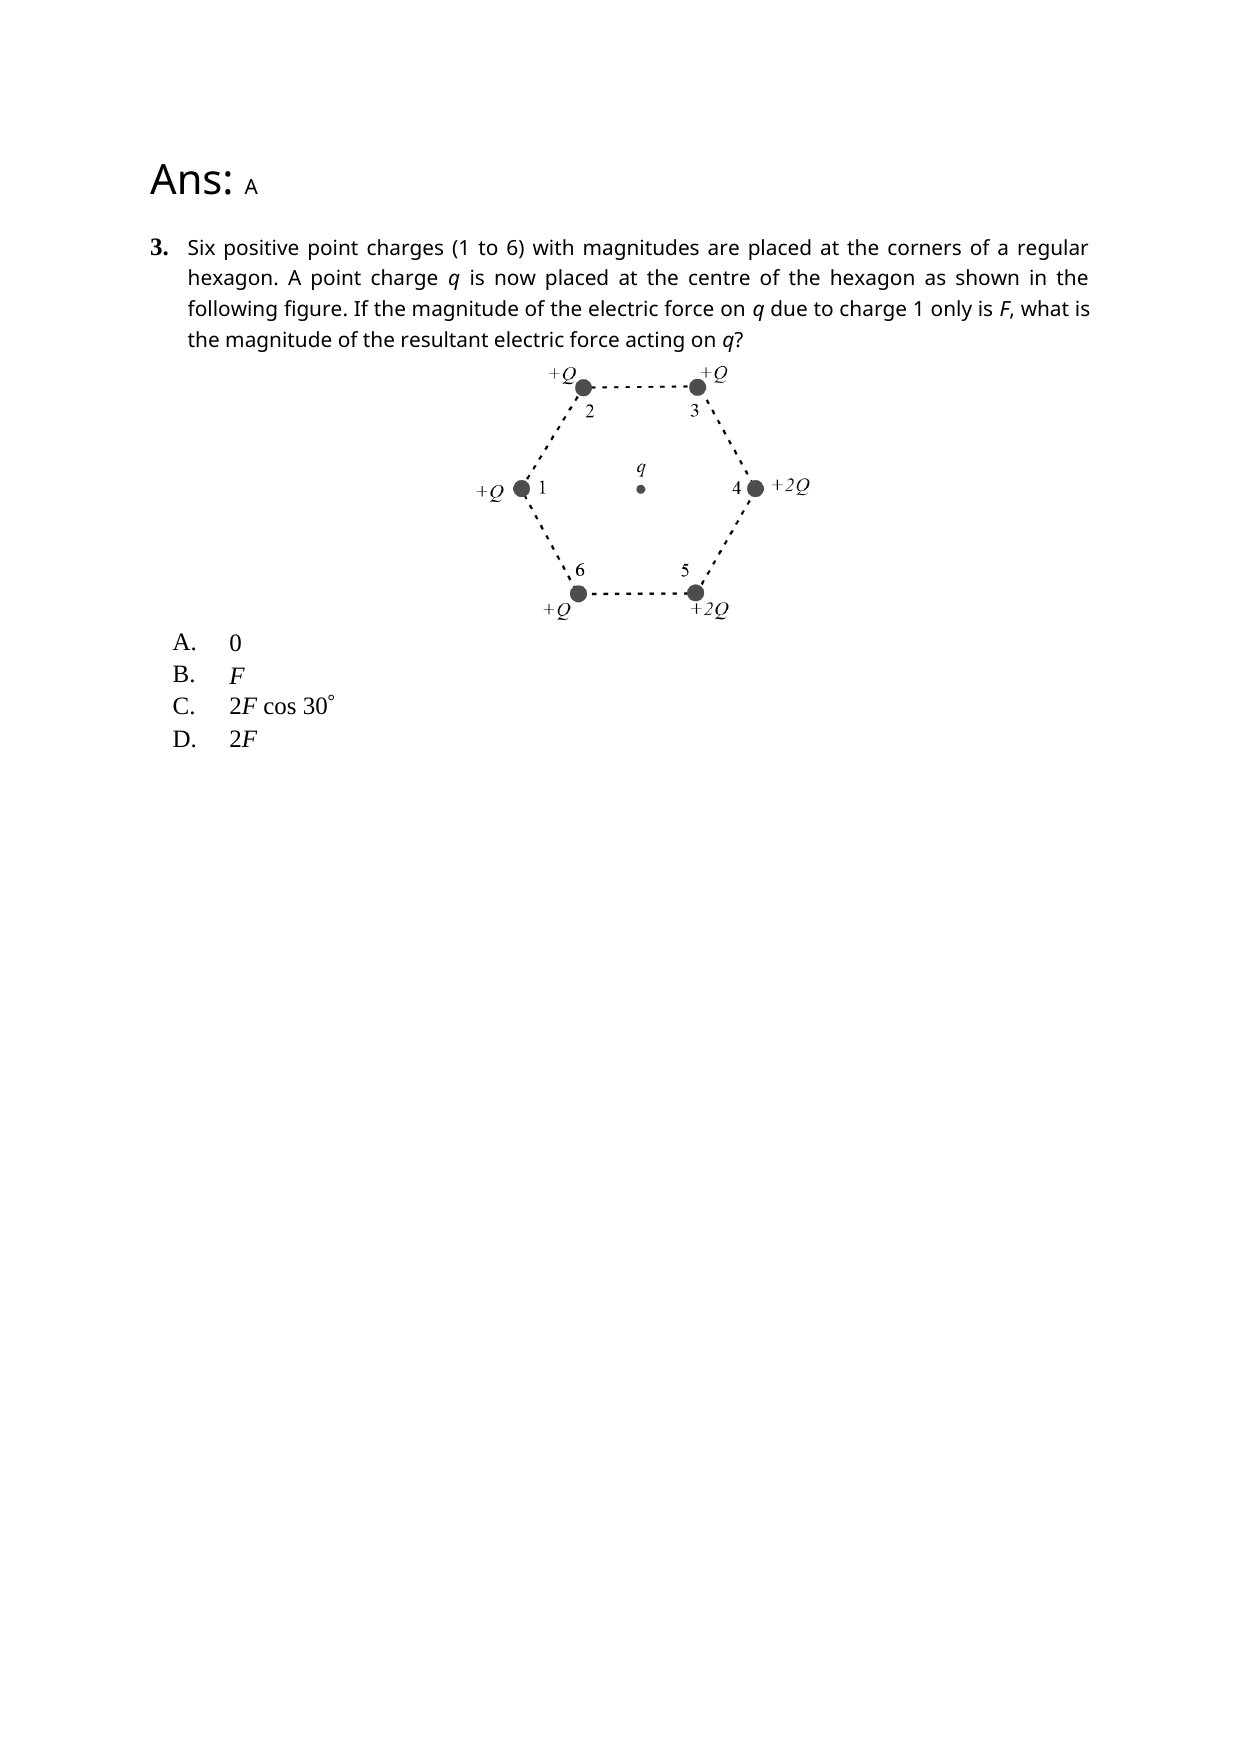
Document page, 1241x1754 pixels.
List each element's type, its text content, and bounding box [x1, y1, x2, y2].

table_cell C. [161, 691, 218, 724]
list Six positive point charges (1 to 6) with magnitudes are placed at the corners of a regular hexagon. A point charge q is now placed at the centre of the hexagon as shown in the following figure. If the magnitude of the electric force on q due to charge 1 only is F, what is the magnitude of the resultant electric force acting on q? [150, 232, 1090, 353]
table_cell 2F [218, 724, 1211, 756]
table_cell B. [161, 659, 218, 691]
picture [469, 355, 819, 627]
table_cell 2F cos 30 [218, 691, 1211, 724]
table_header A. [161, 627, 218, 659]
table_cell F [218, 659, 1211, 691]
text Ans: A [150, 150, 1090, 207]
table_header 0 [218, 627, 1211, 659]
table_cell D. [161, 724, 218, 756]
